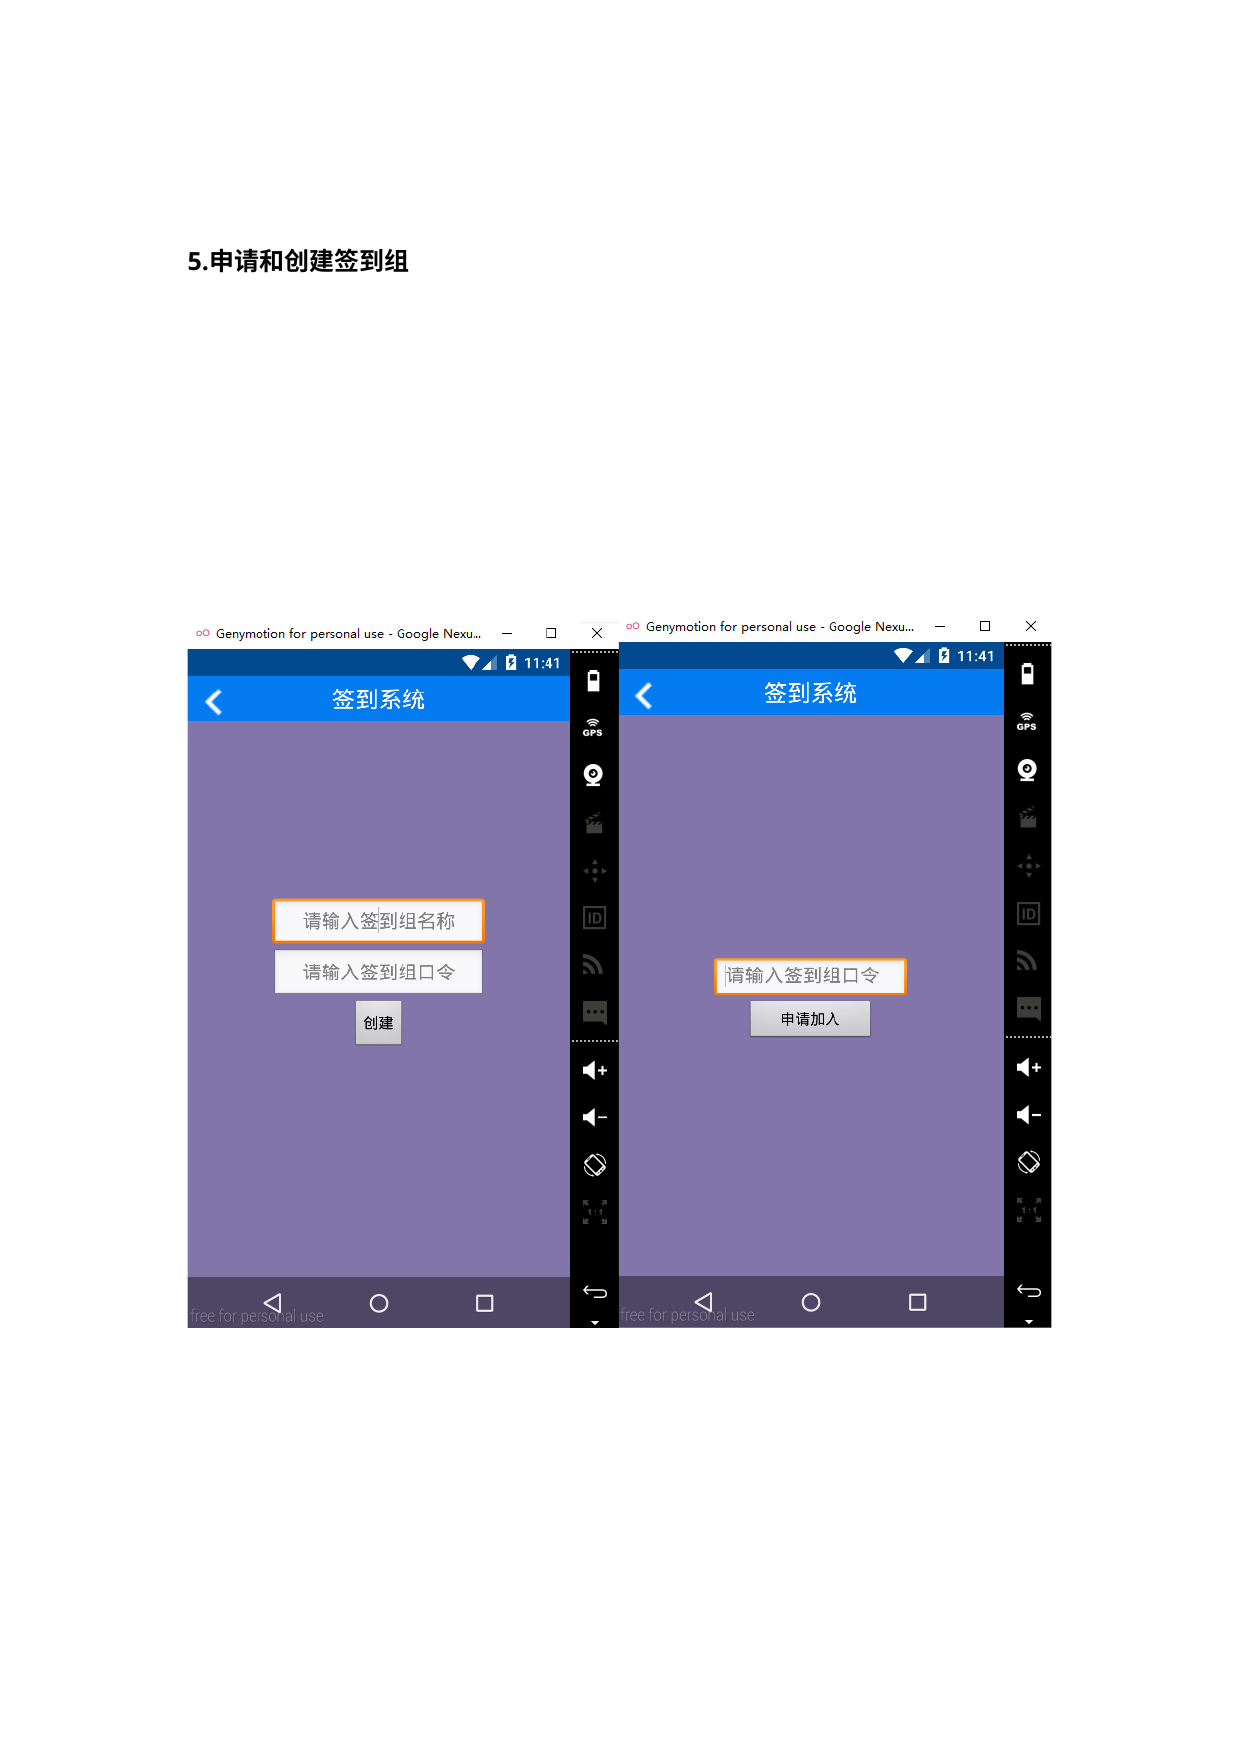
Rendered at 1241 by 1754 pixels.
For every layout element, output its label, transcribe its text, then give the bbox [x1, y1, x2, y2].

text 5.申请和创建签到组 [187, 227, 1053, 292]
picture [187, 617, 1052, 1328]
